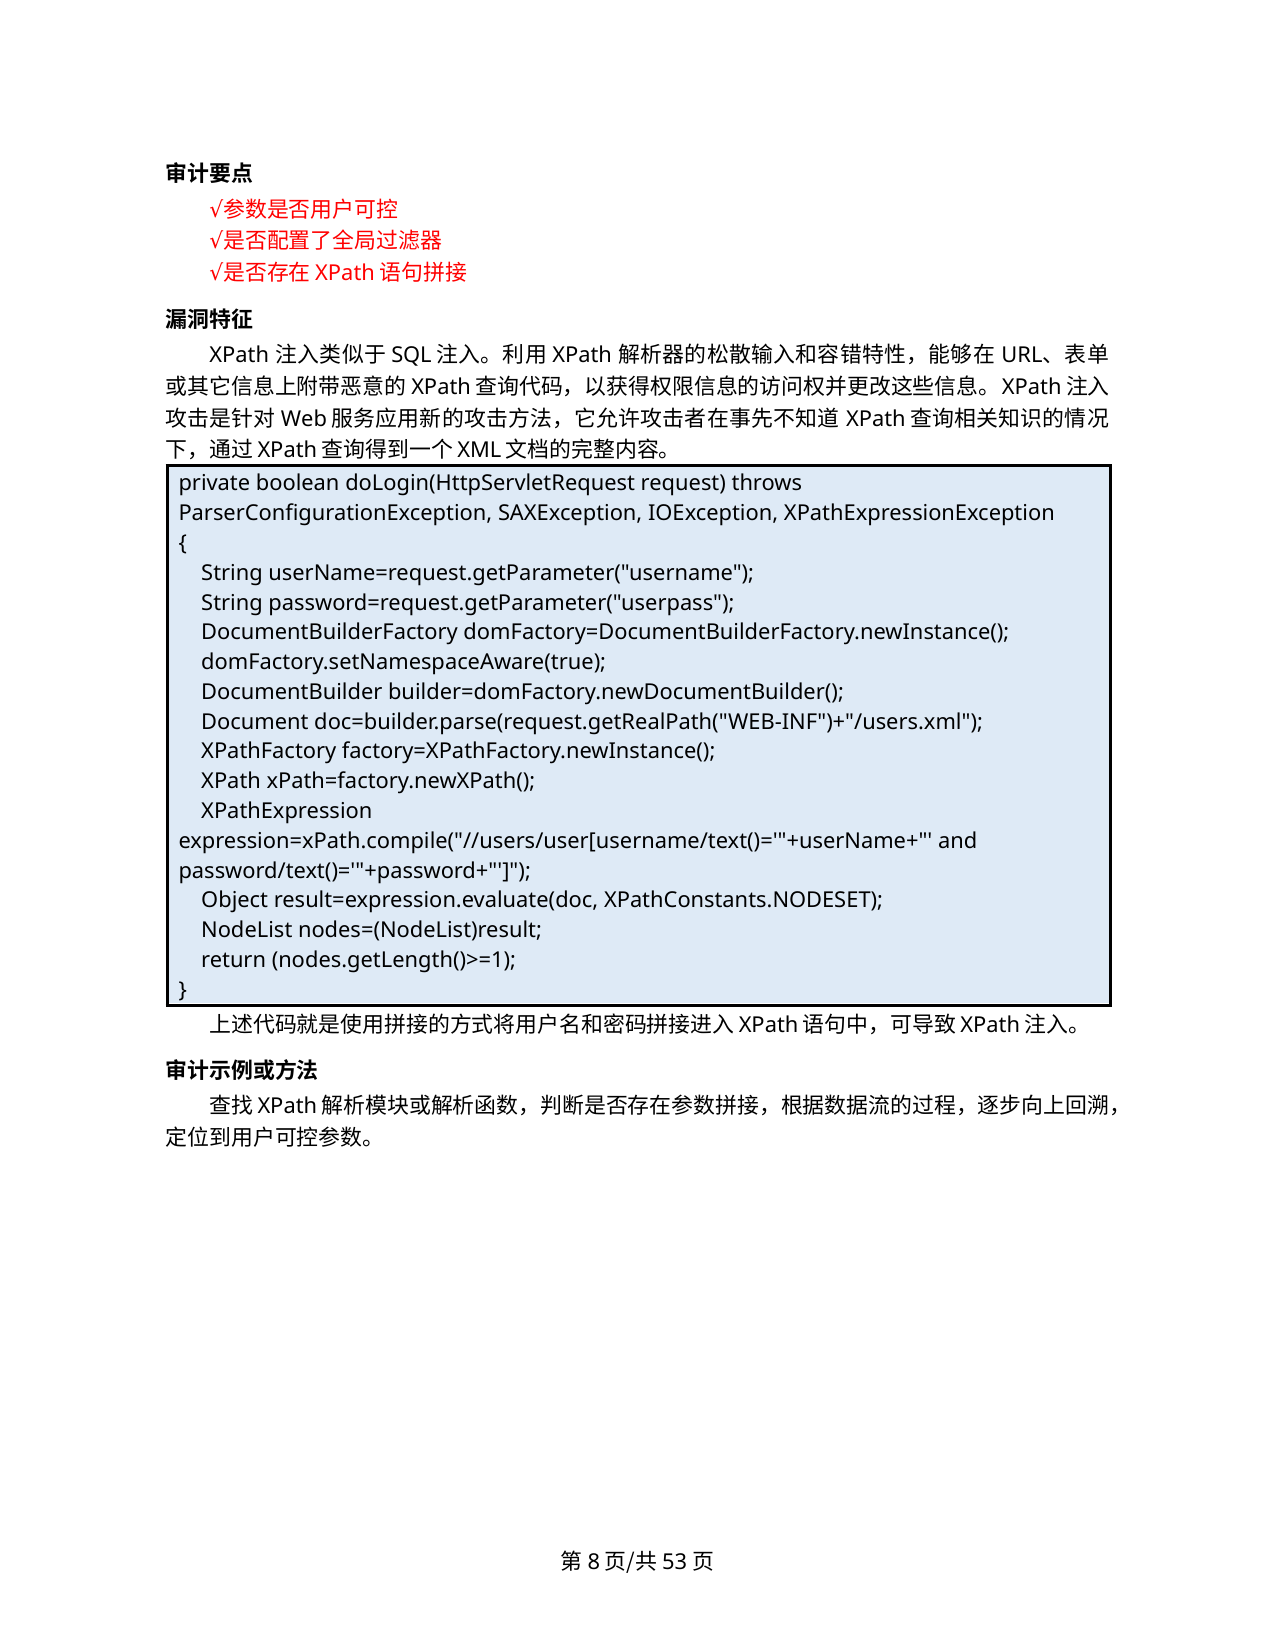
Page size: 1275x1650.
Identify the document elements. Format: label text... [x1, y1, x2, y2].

text √是否配置了全局过滤器 [165, 223, 1109, 255]
text 查找XPath解析模块或解析函数，判断是否存在参数拼接，根据数据流的过程，逐步向上回溯，定位到用户可控参数。 [165, 1088, 1109, 1152]
text XPath 注入类似于SQL注入。利用XPath 解析器的松散输入和容错特性，能够在URL、表单或其它信息上附带恶意的XPath查询代码，以获得权限信息的访问权并更改这些信息。XPath注入攻击是针对Web服务应用新的攻击方法，它允许攻击者在事先不知道XPath查询相关知识的情况下，通过XPath查询得到一个XML文档的完整内容。 [165, 337, 1109, 464]
subtitle 漏洞特征 [165, 287, 1109, 337]
subtitle 审计示例或方法 [165, 1038, 1109, 1088]
text √是否存在XPath语句拼接 [165, 255, 1109, 287]
table_header private boolean doLogin(HttpServletRequest request) throws ParserConfigurationException, SAXException, IOException, XPathExpressionException { String userName=request.getParameter("username"); String password=request.getParameter("userpass"); DocumentBuilderFactory domFactory=DocumentBuilderFactory.newInstance(); domFactory.setNamespaceAware(true); DocumentBuilder builder=domFactory.newDocumentBuilder(); Document doc=builder.parse(request.getRealPath("WEB-INF")+"/users.xml"); XPathFactory factory=XPathFactory.newInstance(); XPath xPath=factory.newXPath(); XPathExpression expression=xPath.compile("//users/user[username/text()='"+userName+"' and password/text()='"+password+"']"); Object result=expression.evaluate(doc, XPathConstants.NODESET); NodeList nodes=(NodeList)result; return (nodes.getLength()>=1); } [169, 467, 1109, 1003]
subtitle 审计要点 [165, 142, 1109, 192]
text √参数是否用户可控 [165, 192, 1109, 223]
text 上述代码就是使用拼接的方式将用户名和密码拼接进入XPath语句中，可导致XPath注入。 [165, 1007, 1109, 1038]
